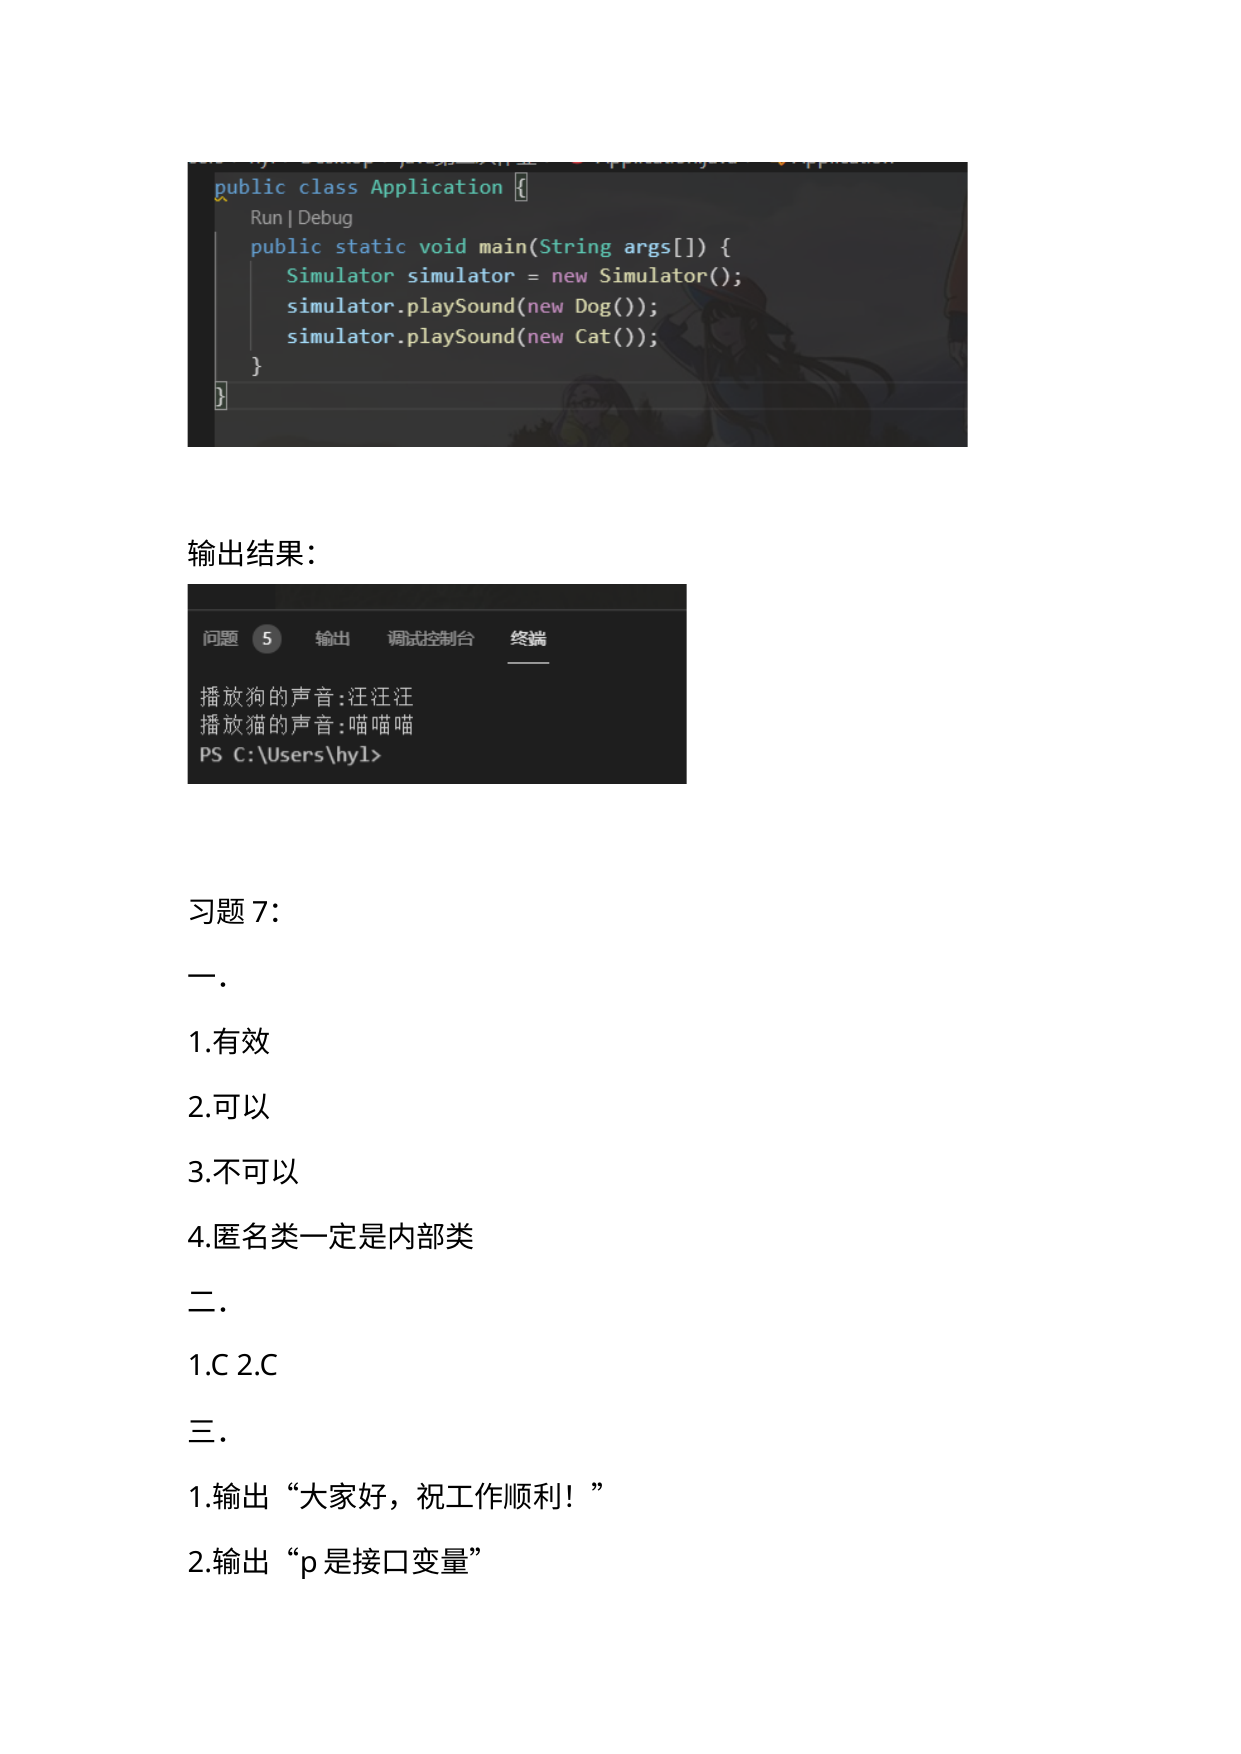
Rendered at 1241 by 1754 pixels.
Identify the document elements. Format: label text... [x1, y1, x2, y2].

text 4.匿名类一定是内部类 [187, 1202, 1053, 1267]
text 输出结果： [187, 519, 1053, 584]
text 3.不可以 [187, 1137, 1053, 1202]
picture [187, 584, 687, 784]
picture [187, 162, 968, 447]
text 1.有效 [187, 1007, 1053, 1072]
text 三． [187, 1397, 1053, 1462]
text 一． [187, 942, 1053, 1007]
text 2.可以 [187, 1072, 1053, 1137]
text 二． [187, 1267, 1053, 1332]
text 1.输出“大家好，祝工作顺利！” [187, 1462, 1053, 1527]
text 习题7： [187, 877, 1053, 942]
text 2.输出“p是接口变量” [187, 1527, 1053, 1592]
text 1.C 2.C [187, 1332, 1053, 1397]
